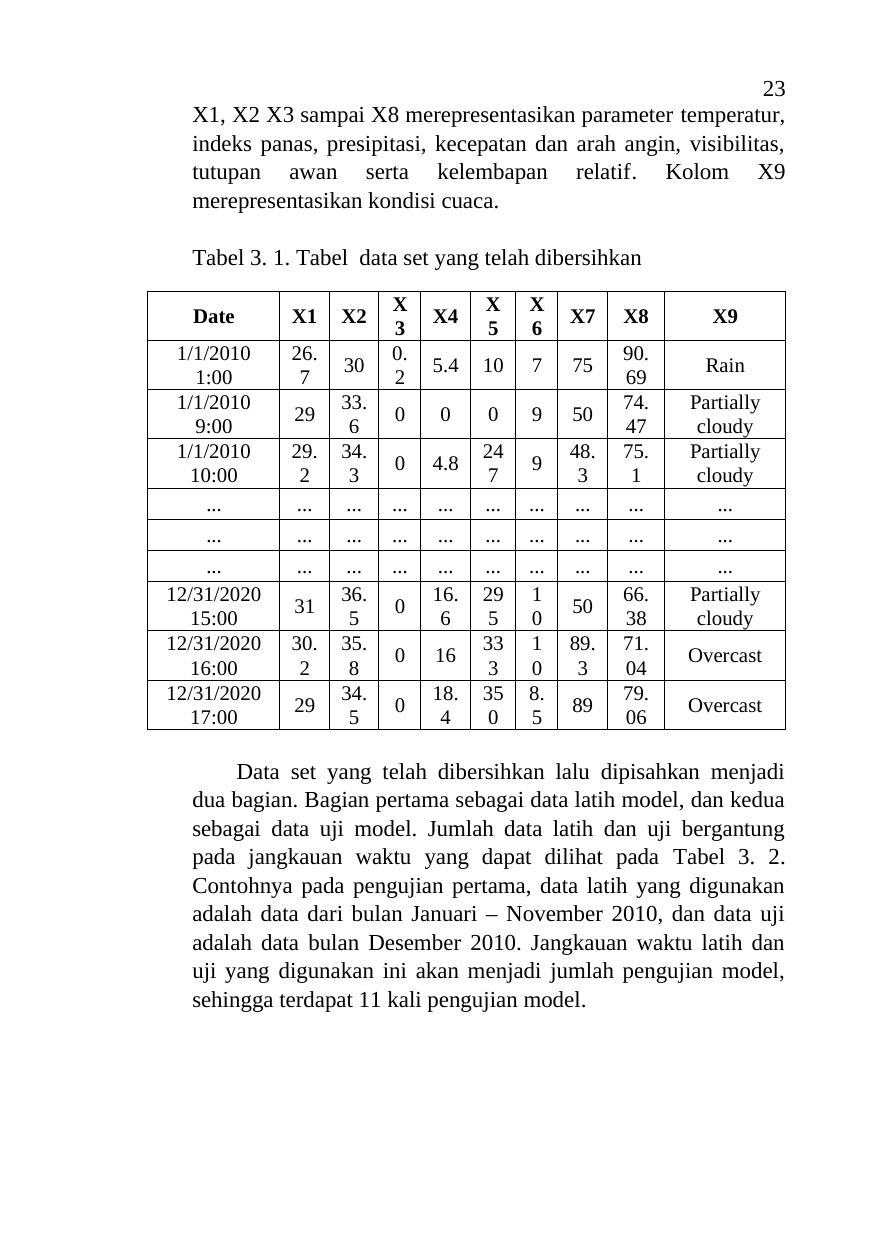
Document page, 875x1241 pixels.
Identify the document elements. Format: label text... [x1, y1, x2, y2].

table_cell 350 [471, 681, 515, 729]
table_cell ... [665, 520, 785, 550]
table_cell ... [421, 551, 470, 581]
table_cell 1/1/2010 1:00 [148, 341, 279, 389]
table_cell Rain [665, 341, 785, 389]
table_cell Partially cloudy [665, 439, 785, 487]
table_cell 0 [379, 439, 420, 487]
table_cell 89 [558, 681, 607, 729]
table_cell 0 [379, 390, 420, 438]
table_cell ... [421, 520, 470, 550]
table_header X1 [280, 292, 329, 340]
table_cell 10 [471, 341, 515, 389]
table_cell 0 [379, 582, 420, 630]
table_cell 0 [379, 681, 420, 729]
table_cell ... [471, 520, 515, 550]
table_cell ... [280, 551, 329, 581]
table_cell ... [516, 520, 557, 550]
table_cell ... [148, 551, 279, 581]
table_cell 4.8 [421, 439, 470, 487]
text Data set yang telah dibersihkan lalu dipisahkan menjadi dua bagian. Bagian pertama sebagai data latih model, dan kedua sebagai data uji model. Jumlah data latih dan uji bergantung pada jangkauan waktu yang dapat dilihat pada Tabel 3. 2. Contohnya pada pengujian pertama, data latih yang digunakan adalah data dari bulan Januari – November 2010, dan data uji adalah data bulan Desember 2010. Jangkauan waktu latih dan uji yang digunakan ini akan menjadi jumlah pengujian model, sehingga terdapat 11 kali pengujian model. [192, 758, 785, 1012]
table_cell ... [665, 551, 785, 581]
table_cell 35.8 [330, 631, 378, 679]
table_cell Partially cloudy [665, 390, 785, 438]
table_cell 75 [558, 341, 607, 389]
table_cell ... [330, 489, 378, 519]
table_cell 33.6 [330, 390, 378, 438]
table_header X8 [608, 292, 664, 340]
table_cell 30 [330, 341, 378, 389]
table_cell 34.3 [330, 439, 378, 487]
table_cell 74.47 [608, 390, 664, 438]
table_cell ... [558, 520, 607, 550]
table_cell Overcast [665, 631, 785, 679]
table_header X7 [558, 292, 607, 340]
table_cell 18.4 [421, 681, 470, 729]
table_cell 0 [471, 390, 515, 438]
table_cell 26.7 [280, 341, 329, 389]
table_cell 295 [471, 582, 515, 630]
table_cell ... [280, 489, 329, 519]
table_cell ... [608, 551, 664, 581]
table_cell ... [379, 489, 420, 519]
table_cell 0.2 [379, 341, 420, 389]
table_cell 34.5 [330, 681, 378, 729]
table_cell 10 [516, 582, 557, 630]
table_header X3 [379, 292, 420, 340]
table_header X4 [421, 292, 470, 340]
table_cell 30.2 [280, 631, 329, 679]
table_cell ... [665, 489, 785, 519]
table_cell 89.3 [558, 631, 607, 679]
table_cell ... [558, 489, 607, 519]
table_cell ... [330, 520, 378, 550]
table_cell 16.6 [421, 582, 470, 630]
table_cell 9 [516, 390, 557, 438]
table_cell 90.69 [608, 341, 664, 389]
table_header Date [148, 292, 279, 340]
table_header X5 [471, 292, 515, 340]
table_cell 12/31/2020 17:00 [148, 681, 279, 729]
text Tabel 3. 1. Tabel data set yang telah dibersihkan [192, 243, 785, 270]
table_cell 75.1 [608, 439, 664, 487]
table_cell 36.5 [330, 582, 378, 630]
table_cell 12/31/2020 16:00 [148, 631, 279, 679]
table_cell 0 [379, 631, 420, 679]
table_cell ... [148, 489, 279, 519]
table_cell 71.04 [608, 631, 664, 679]
table_cell 247 [471, 439, 515, 487]
table_cell ... [280, 520, 329, 550]
table_cell ... [379, 551, 420, 581]
table_cell ... [471, 551, 515, 581]
table_cell 29 [280, 390, 329, 438]
table_cell 50 [558, 582, 607, 630]
table_cell 5.4 [421, 341, 470, 389]
table_cell ... [471, 489, 515, 519]
table_header X6 [516, 292, 557, 340]
table_cell 31 [280, 582, 329, 630]
table_cell 29.2 [280, 439, 329, 487]
table_cell 8.5 [516, 681, 557, 729]
table_cell ... [516, 489, 557, 519]
table_cell 16 [421, 631, 470, 679]
table_cell 48.3 [558, 439, 607, 487]
table_cell ... [558, 551, 607, 581]
table_cell 333 [471, 631, 515, 679]
table_cell Partially cloudy [665, 582, 785, 630]
table_cell 7 [516, 341, 557, 389]
table_cell ... [148, 520, 279, 550]
table_cell 79.06 [608, 681, 664, 729]
table_header X2 [330, 292, 378, 340]
table_cell 12/31/2020 15:00 [148, 582, 279, 630]
table_cell ... [379, 520, 420, 550]
table_cell 10 [516, 631, 557, 679]
table_cell 50 [558, 390, 607, 438]
table_cell ... [421, 489, 470, 519]
table_cell 66.38 [608, 582, 664, 630]
table_cell 0 [421, 390, 470, 438]
table_cell Overcast [665, 681, 785, 729]
table_cell 1/1/2010 9:00 [148, 390, 279, 438]
table_cell 1/1/2010 10:00 [148, 439, 279, 487]
table_cell 9 [516, 439, 557, 487]
table_cell ... [608, 489, 664, 519]
table_header X9 [665, 292, 785, 340]
table_cell ... [608, 520, 664, 550]
table_cell ... [330, 551, 378, 581]
table_cell 29 [280, 681, 329, 729]
table_cell ... [516, 551, 557, 581]
